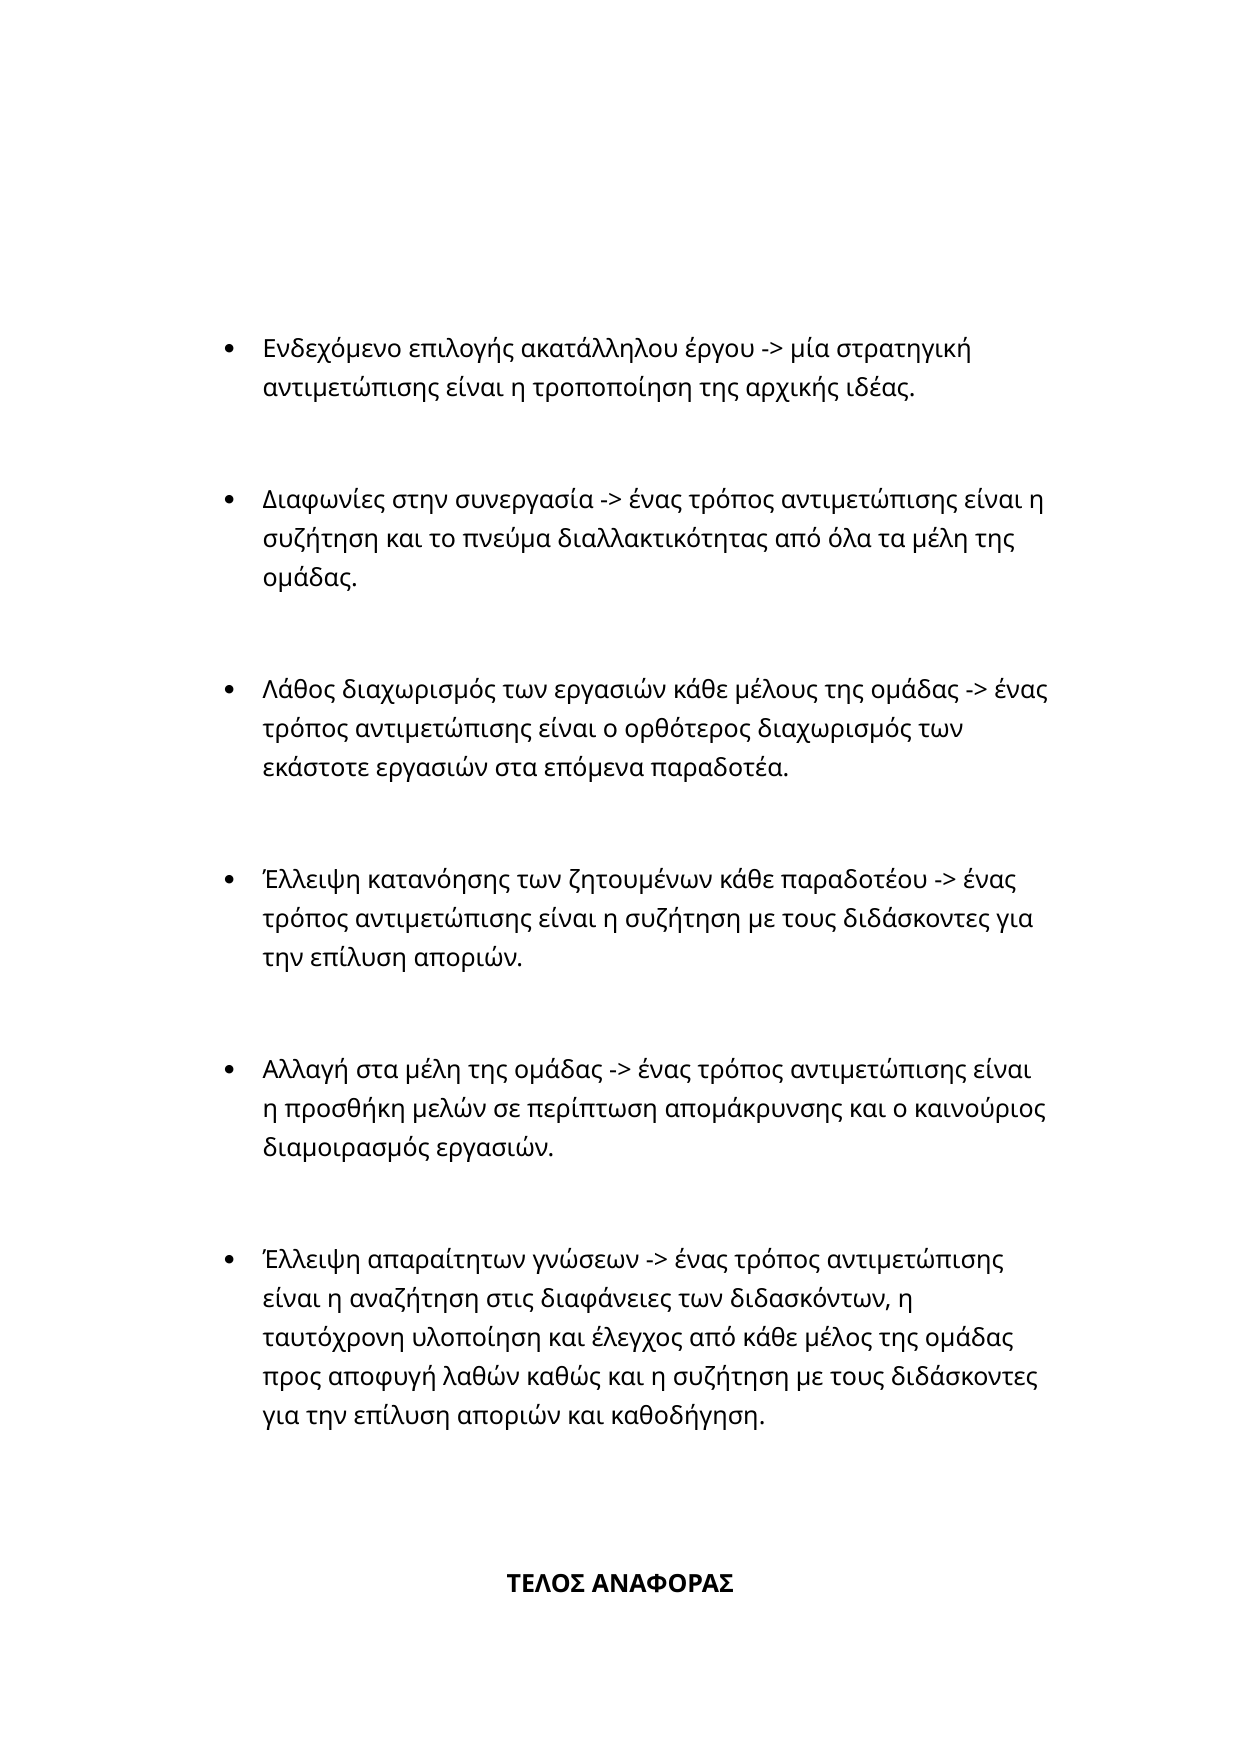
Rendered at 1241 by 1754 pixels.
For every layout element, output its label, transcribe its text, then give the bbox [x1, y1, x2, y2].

list Λάθος διαχωρισμός των εργασιών κάθε μέλους της ομάδας -> ένας τρόπος αντιμετώπισης είναι ο ορθότερος διαχωρισμός των εκάστοτε εργασιών στα επόμενα παραδοτέα. [225, 671, 1053, 784]
list Διαφωνίες στην συνεργασία -> ένας τρόπος αντιμετώπισης είναι η συζήτηση και το πνεύμα διαλλακτικότητας από όλα τα μέλη της ομάδας. [225, 481, 1053, 594]
text ΤΕΛΟΣ ΑΝΑΦΟΡΑΣ [187, 1566, 1053, 1599]
list Έλλειψη κατανόησης των ζητουμένων κάθε παραδοτέου -> ένας τρόπος αντιμετώπισης είναι η συζήτηση με τους διδάσκοντες για την επίλυση αποριών. [225, 861, 1053, 974]
list Έλλειψη απαραίτητων γνώσεων -> ένας τρόπος αντιμετώπισης είναι η αναζήτηση στις διαφάνειες των διδασκόντων, η ταυτόχρονη υλοποίηση και έλεγχος από κάθε μέλος της ομάδας προς αποφυγή λαθών καθώς και η συζήτηση με τους διδάσκοντες για την επίλυση αποριών και καθοδήγηση. [225, 1241, 1053, 1432]
list Αλλαγή στα μέλη της ομάδας -> ένας τρόπος αντιμετώπισης είναι η προσθήκη μελών σε περίπτωση απομάκρυνσης και ο καινούριος διαμοιρασμός εργασιών. [225, 1051, 1053, 1164]
list Ενδεχόμενο επιλογής ακατάλληλου έργου -> μία στρατηγική αντιμετώπισης είναι η τροποποίηση της αρχικής ιδέας. [225, 331, 1053, 404]
